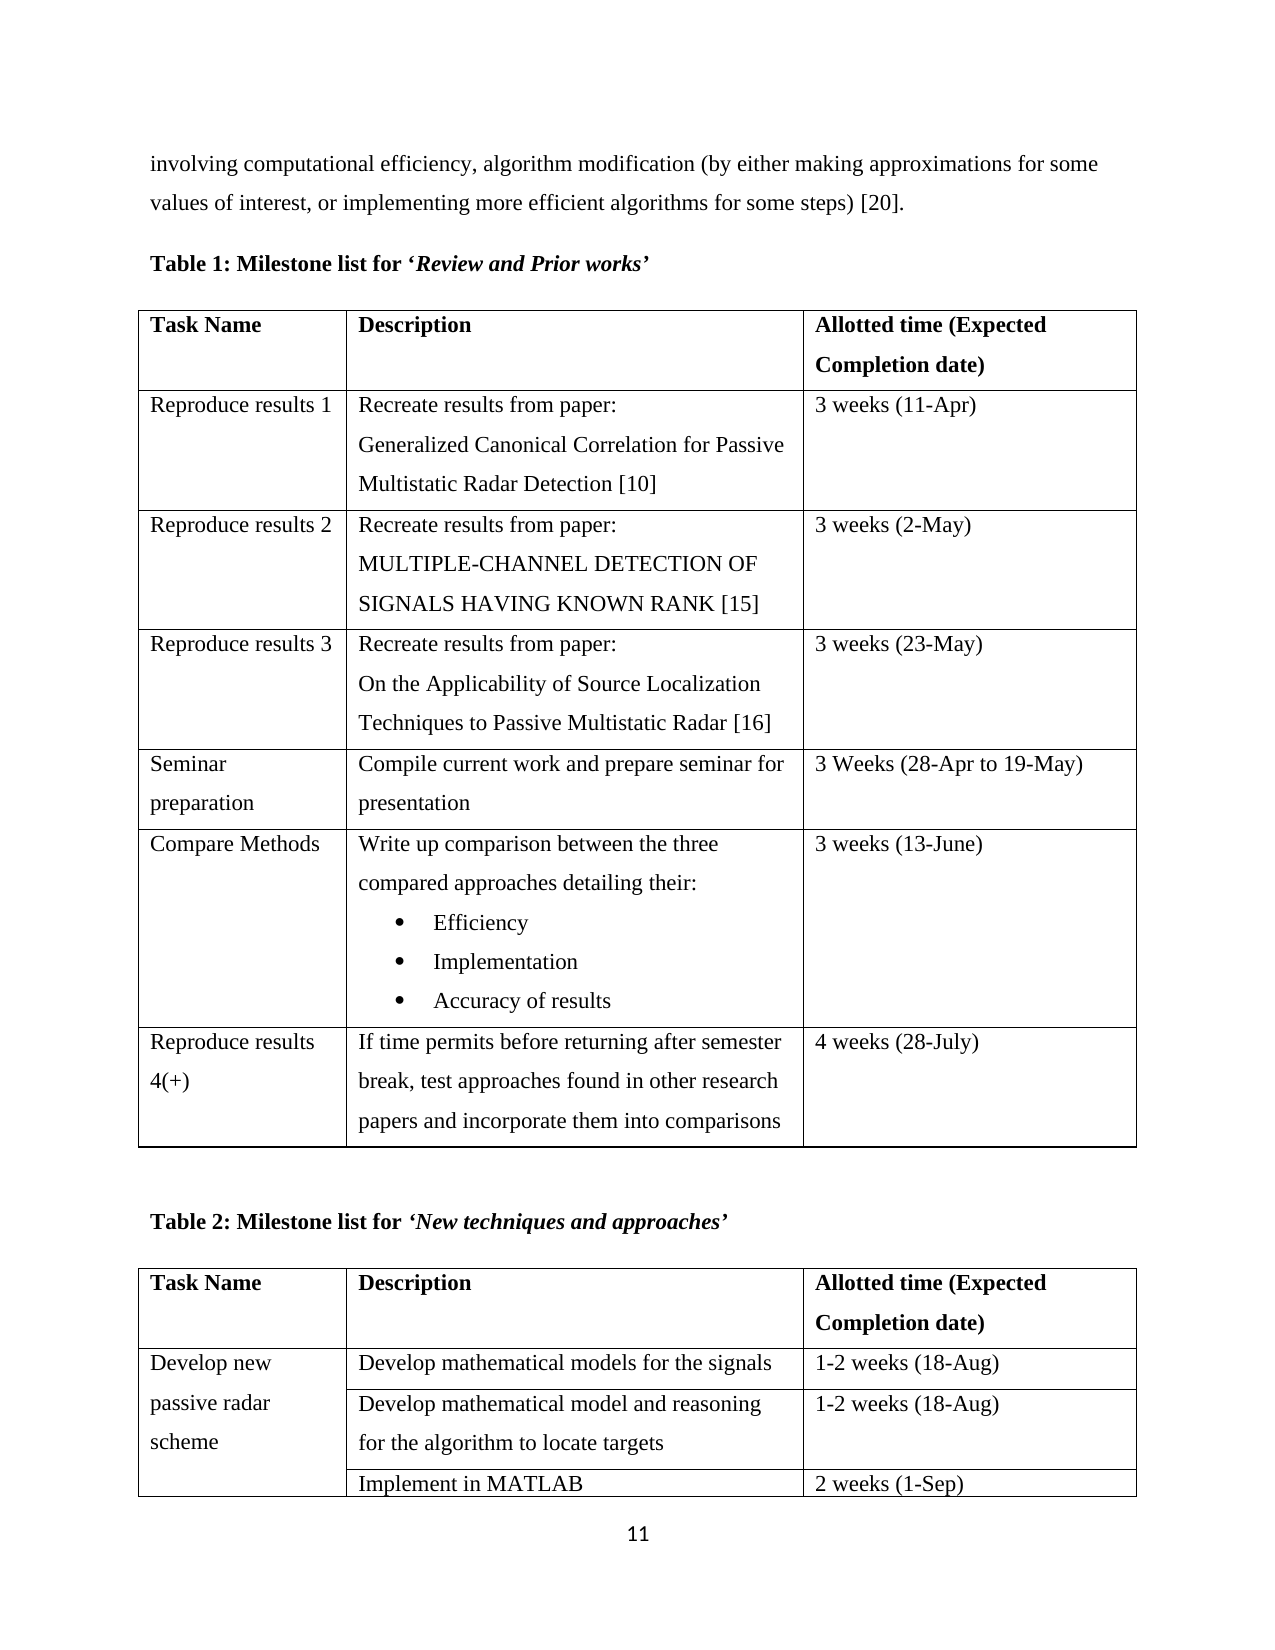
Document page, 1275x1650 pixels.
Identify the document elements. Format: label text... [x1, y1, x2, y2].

table_cell 3 weeks (23-May) [804, 630, 1136, 748]
table_cell Compare Methods [139, 830, 346, 1027]
table_cell Reproduce results 1 [139, 391, 346, 509]
table_cell 4 weeks (28-July) [804, 1028, 1136, 1146]
table_header Description [347, 1269, 803, 1348]
table_cell 3 weeks (11-Apr) [804, 391, 1136, 509]
table_cell 3 weeks (13-June) [804, 830, 1136, 1027]
table_cell Recreate results from paper: On the Applicability of Source Localization Techniques to Passive Multistatic Radar [16] [347, 630, 803, 748]
table_cell 2 weeks (1-Sep) [804, 1470, 1136, 1496]
table_cell Reproduce results 4(+) [139, 1028, 346, 1146]
table_cell Develop mathematical model and reasoning for the algorithm to locate targets [347, 1390, 803, 1469]
table_cell Develop mathematical models for the signals [347, 1349, 803, 1389]
table_header Task Name [139, 311, 346, 390]
table_cell 1-2 weeks (18-Aug) [804, 1390, 1136, 1469]
table_header Allotted time (Expected Completion date) [804, 1269, 1136, 1348]
table_cell Recreate results from paper: MULTIPLE-CHANNEL DETECTION OF SIGNALS HAVING KNOWN RANK [15] [347, 511, 803, 629]
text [150, 150, 1125, 216]
table_cell 3 Weeks (28-Apr to 19-May) [804, 750, 1136, 828]
text Table 1: Milestone list for ‘Review and Prior works’ [150, 250, 1125, 276]
table_cell Recreate results from paper: Generalized Canonical Correlation for Passive Multistatic Radar Detection [10] [347, 391, 803, 509]
table_cell 3 weeks (2-May) [804, 511, 1136, 629]
table_cell If time permits before returning after semester break, test approaches found in other research papers and incorporate them into comparisons [347, 1028, 803, 1146]
text Table 2: Milestone list for ‘New techniques and approaches’ [150, 1208, 1125, 1234]
table_cell Seminar preparation [139, 750, 346, 828]
table_cell 1-2 weeks (18-Aug) [804, 1349, 1136, 1389]
table_header Description [347, 311, 803, 390]
table_cell Reproduce results 3 [139, 630, 346, 748]
table_header Task Name [139, 1269, 346, 1348]
table_cell Compile current work and prepare seminar for presentation [347, 750, 803, 828]
table_cell Implement in MATLAB [347, 1470, 803, 1496]
table_cell Reproduce results 2 [139, 511, 346, 629]
table_cell Develop new passive radar scheme [139, 1349, 346, 1496]
table_cell Write up comparison between the three compared approaches detailing their: Efficiency Implementation Accuracy of results [347, 830, 803, 1027]
table_header Allotted time (Expected Completion date) [804, 311, 1136, 390]
